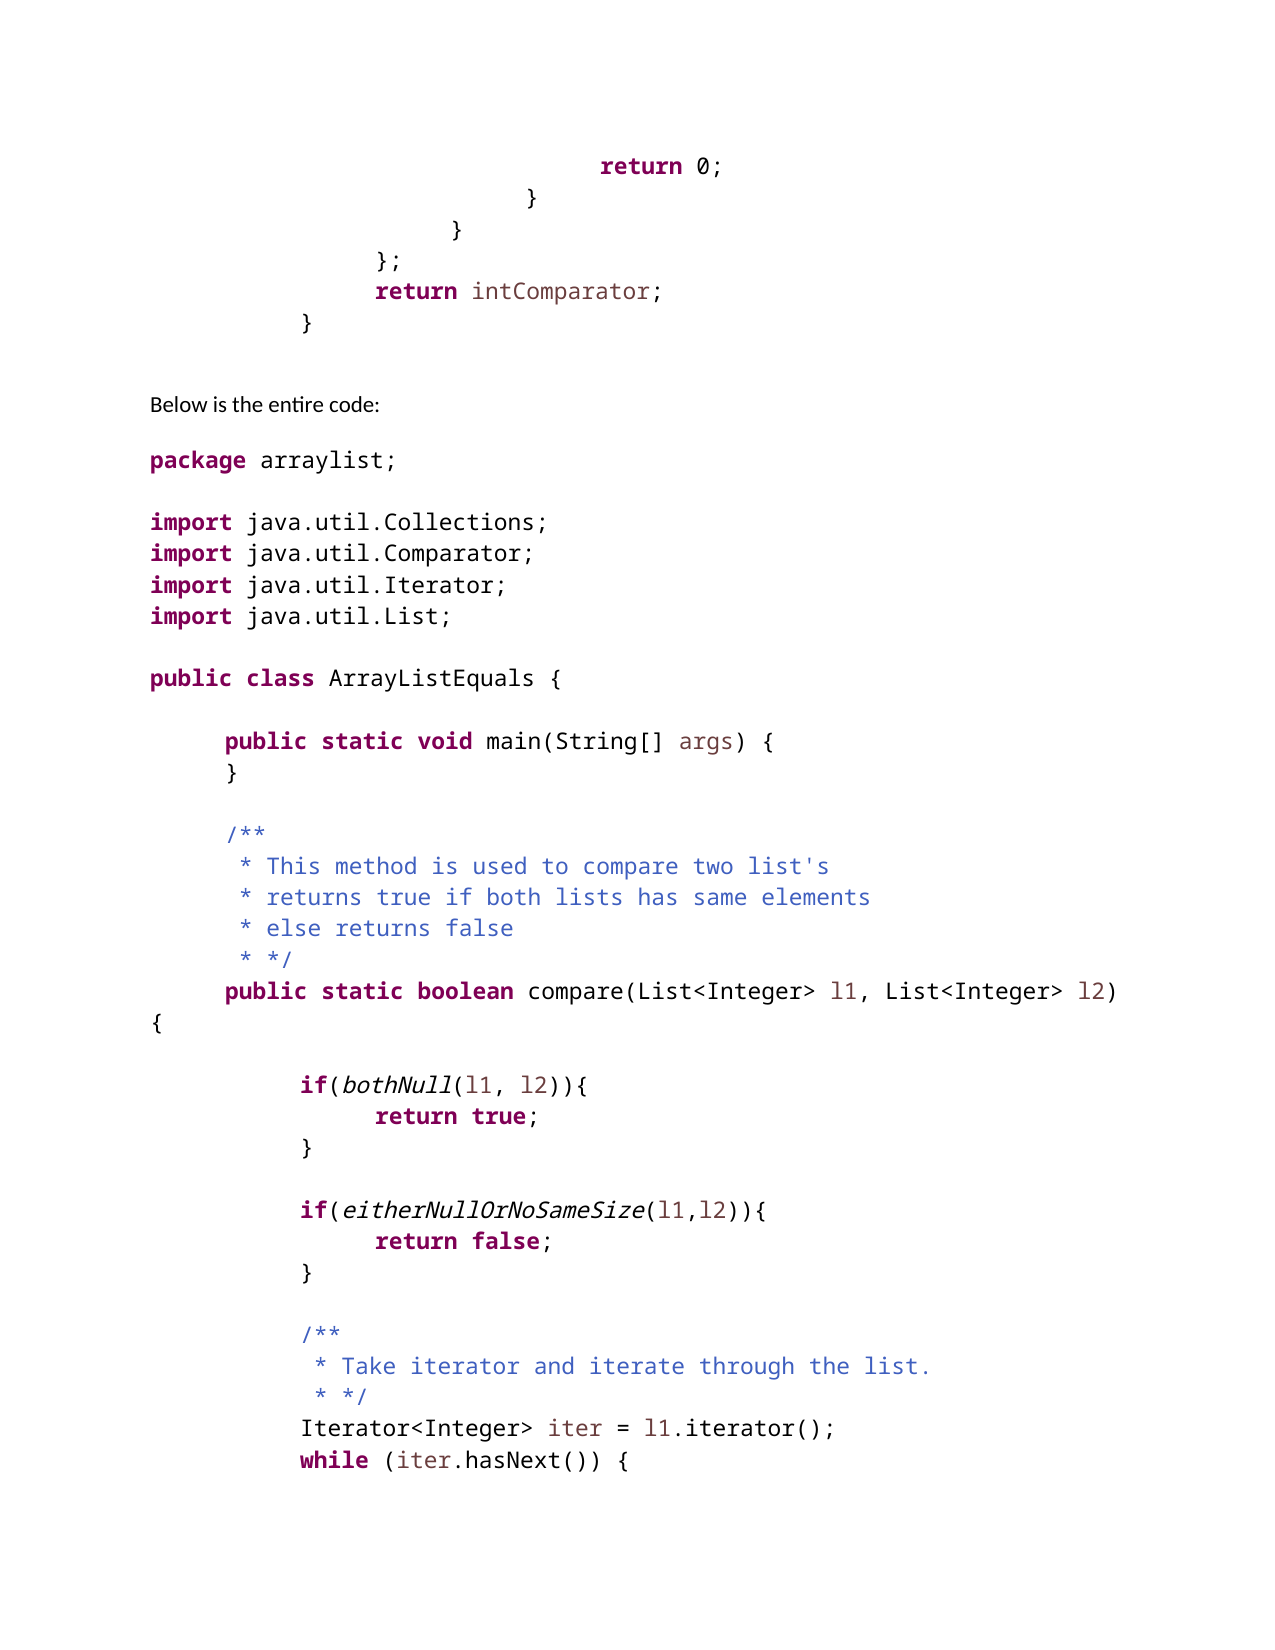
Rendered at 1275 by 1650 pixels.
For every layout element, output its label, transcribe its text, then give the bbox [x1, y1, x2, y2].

text if(bothNull(l1, l2)){ [150, 1068, 1125, 1100]
text } [150, 756, 1125, 787]
text }; [262, 244, 1125, 275]
text package arraylist; [150, 443, 1125, 475]
text * This method is used to compare two list's [150, 850, 1125, 881]
text public static boolean compare(List<Integer> l1, List<Integer> l2) { [150, 975, 1125, 1037]
text return false; [150, 1225, 1125, 1256]
text public class ArrayListEquals { [150, 662, 1125, 693]
text if(eitherNullOrNoSameSize(l1,l2)){ [150, 1193, 1125, 1225]
text * */ [150, 1381, 1125, 1412]
text /** [150, 1318, 1125, 1350]
text } [262, 212, 1125, 244]
text * */ [150, 943, 1125, 975]
text public static void main(String[] args) { [150, 725, 1125, 756]
text import java.util.Collections; [150, 506, 1125, 537]
text /** [150, 818, 1125, 850]
text return 0; [262, 150, 1125, 181]
text } [262, 306, 1125, 337]
text import java.util.Comparator; [150, 537, 1125, 568]
text } [150, 1256, 1125, 1287]
text Below is the entire code: [150, 391, 1125, 418]
text import java.util.List; [150, 600, 1125, 631]
text * else returns false [150, 912, 1125, 943]
text return true; [150, 1100, 1125, 1131]
text } [262, 181, 1125, 212]
text while (iter.hasNext()) { [150, 1443, 1125, 1475]
text return intComparator; [262, 275, 1125, 306]
text Iterator<Integer> iter = l1.iterator(); [150, 1412, 1125, 1443]
text * Take iterator and iterate through the list. [150, 1350, 1125, 1381]
text * returns true if both lists has same elements [150, 881, 1125, 912]
text } [150, 1131, 1125, 1162]
text import java.util.Iterator; [150, 568, 1125, 600]
